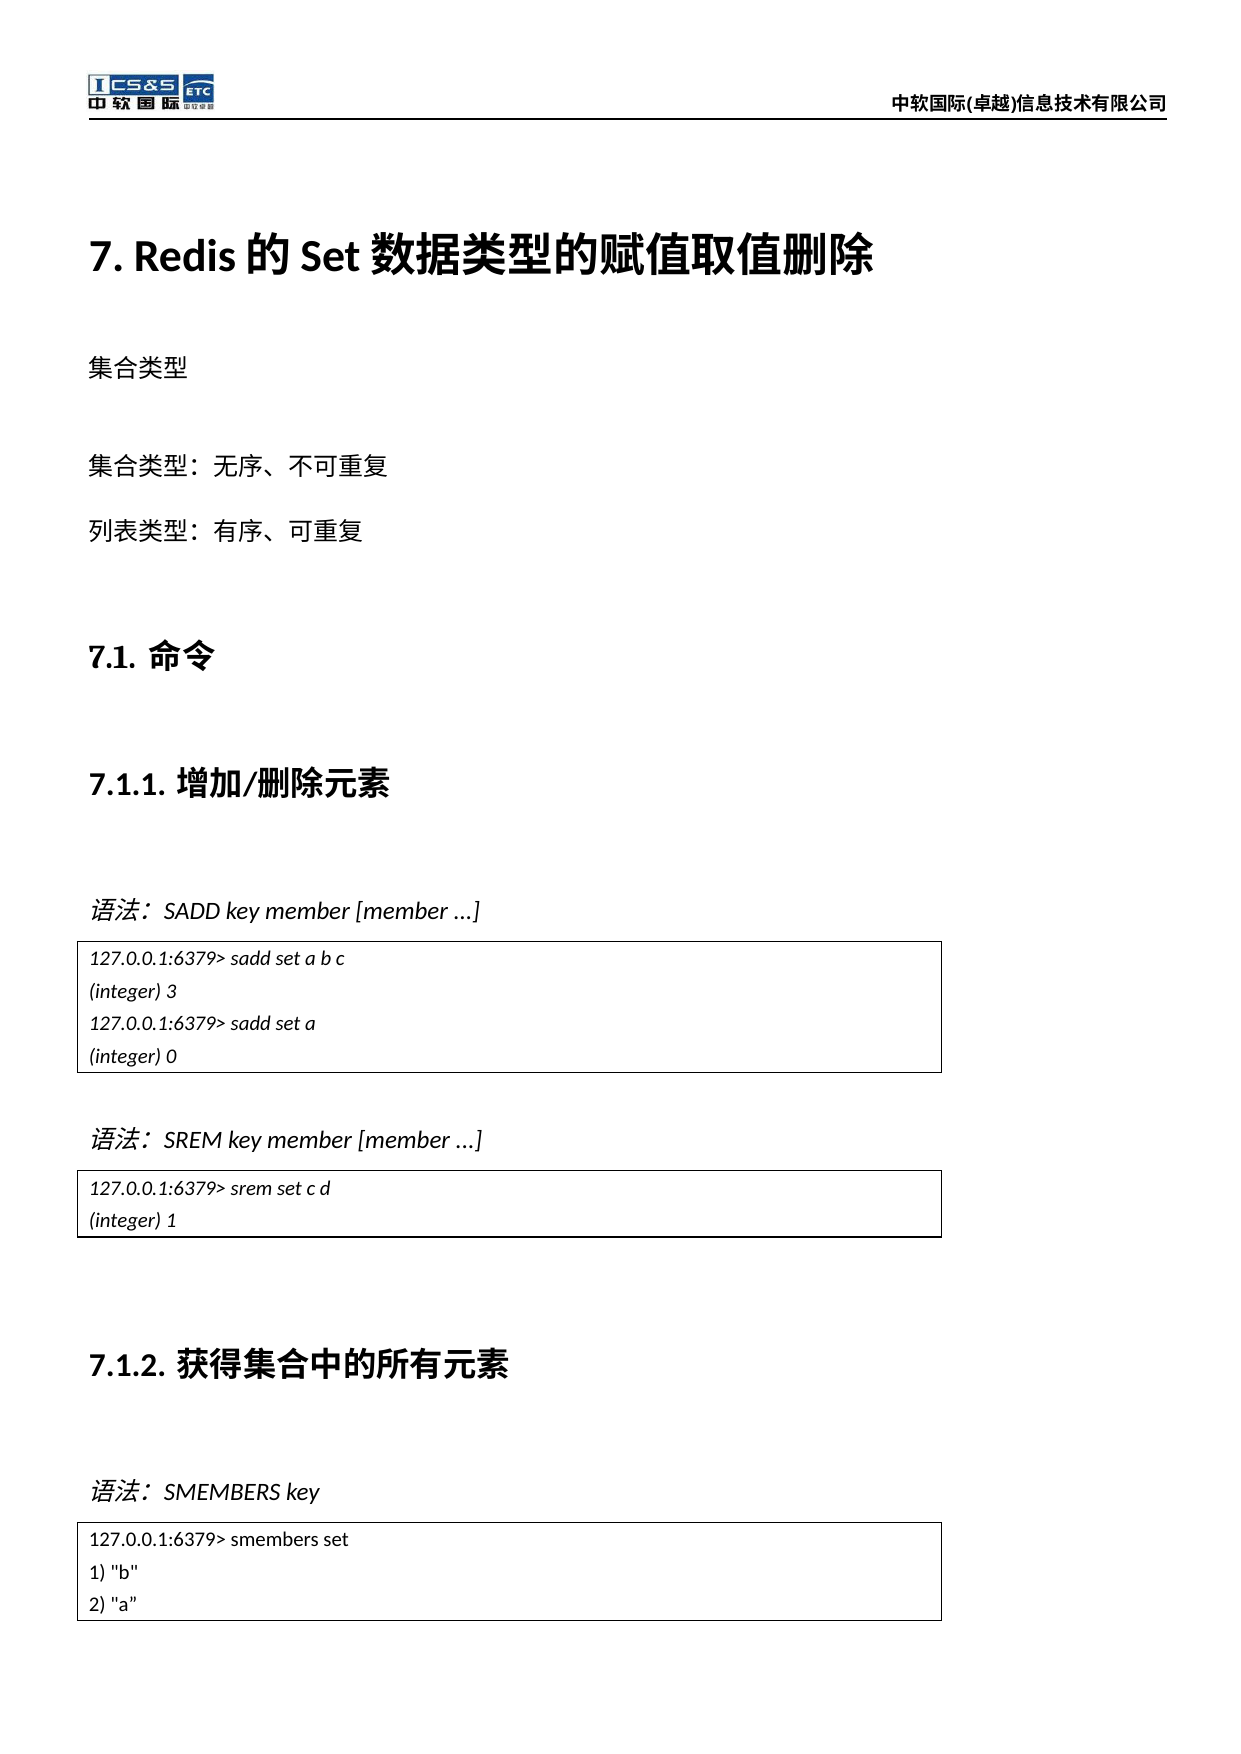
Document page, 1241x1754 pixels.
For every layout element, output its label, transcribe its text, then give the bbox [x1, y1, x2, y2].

picture [85, 70, 215, 112]
text 命令 [89, 621, 1167, 686]
text 语法：SADD key member [member ...] [89, 876, 1167, 941]
text 集合类型 [89, 334, 1167, 399]
table_header 127.0.0.1:6379> srem set c d (integer) 1 [78, 1171, 941, 1236]
table_header 127.0.0.1:6379> sadd set a b c (integer) 3 127.0.0.1:6379> sadd set a (integer) 0 [78, 942, 941, 1072]
table_header 127.0.0.1:6379> smembers set 1) "b" 2) "a” [78, 1523, 941, 1620]
text 语法：SMEMBERS key [89, 1457, 1167, 1522]
text Redis的Set数据类型的赋值取值删除 [89, 202, 1167, 300]
text 语法：SREM key member [member ...] [89, 1105, 1167, 1170]
text 列表类型：有序、可重复 [89, 497, 1167, 562]
text 获得集合中的所有元素 [89, 1329, 1167, 1394]
text 增加/删除元素 [89, 749, 1167, 814]
text 集合类型：无序、不可重复 [89, 432, 1167, 497]
